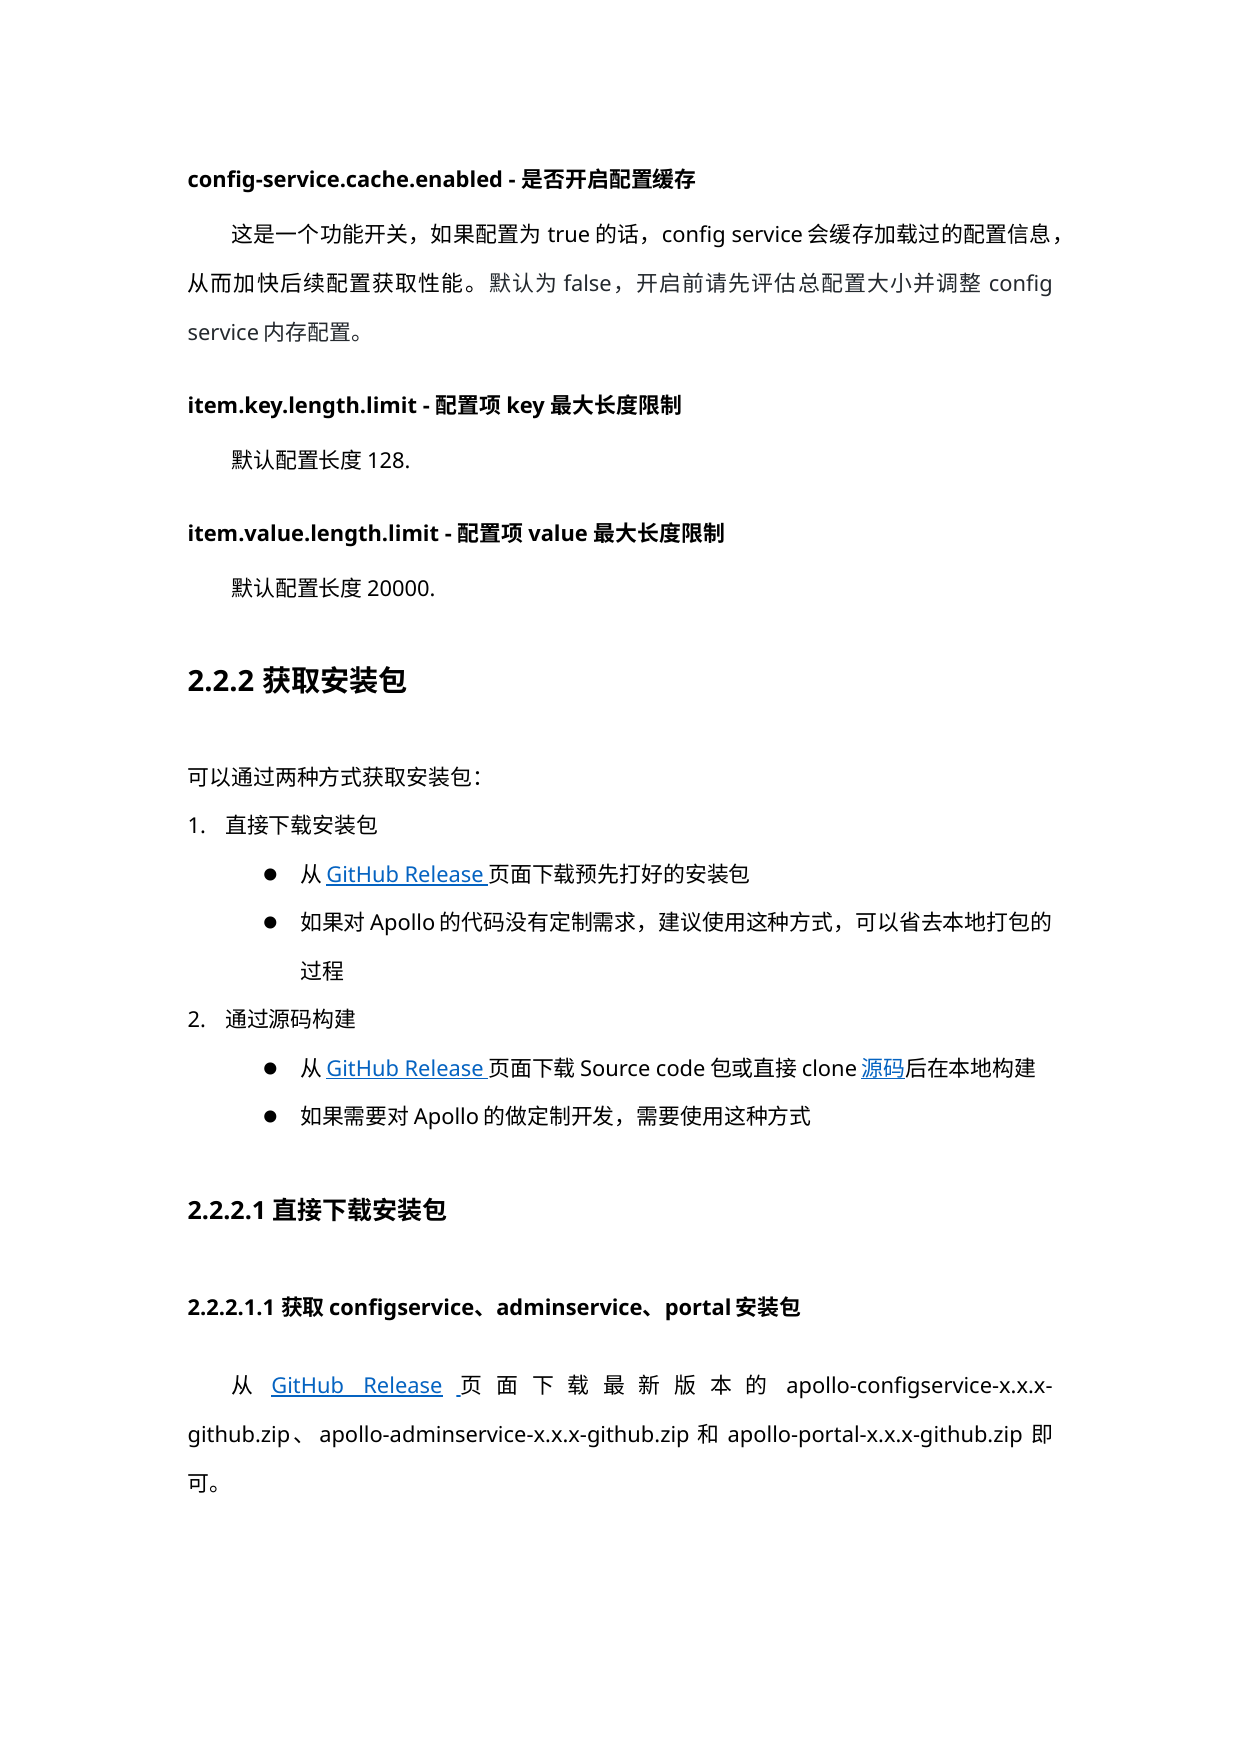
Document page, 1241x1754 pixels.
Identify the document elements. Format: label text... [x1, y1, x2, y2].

subtitle 2.2.2 获取安装包 [187, 647, 1053, 712]
subtitle config-service.cache.enabled - 是否开启配置缓存 [187, 162, 1053, 194]
list 如果需要对Apollo的做定制开发，需要使用这种方式 [262, 1098, 1053, 1131]
text 可以通过两种方式获取安装包： [187, 760, 1053, 792]
text 默认配置长度128. [187, 443, 1053, 475]
list 从GitHub Release页面下载Source code包或直接clone源码后在本地构建 [262, 1050, 1053, 1083]
text 这是一个功能开关，如果配置为true的话，config service会缓存加载过的配置信息，从而加快后续配置获取性能。默认为false，开启前请先评估总配置大小并调整config service内存配置。 [187, 217, 1053, 347]
subtitle 2.2.2.1.1 获取configservice、adminservice、portal安装包 [187, 1289, 1053, 1322]
subtitle 2.2.2.1 直接下载安装包 [187, 1176, 1053, 1241]
list 如果对Apollo的代码没有定制需求，建议使用这种方式，可以省去本地打包的过程 [262, 905, 1053, 986]
text 从GitHub Release页面下载最新版本的apollo-configservice-x.x.x-github.zip、apollo-adminservice-x.x.x-github.zip和apollo-portal-x.x.x-github.zip即可。 [187, 1368, 1053, 1498]
text 默认配置长度20000. [187, 571, 1053, 604]
subtitle item.value.length.limit - 配置项 value 最大长度限制 [187, 516, 1053, 549]
list 直接下载安装包 [187, 808, 1053, 841]
list 从GitHub Release页面下载预先打好的安装包 [262, 856, 1053, 889]
subtitle item.key.length.limit - 配置项 key 最大长度限制 [187, 388, 1053, 420]
list 通过源码构建 [187, 1002, 1053, 1034]
